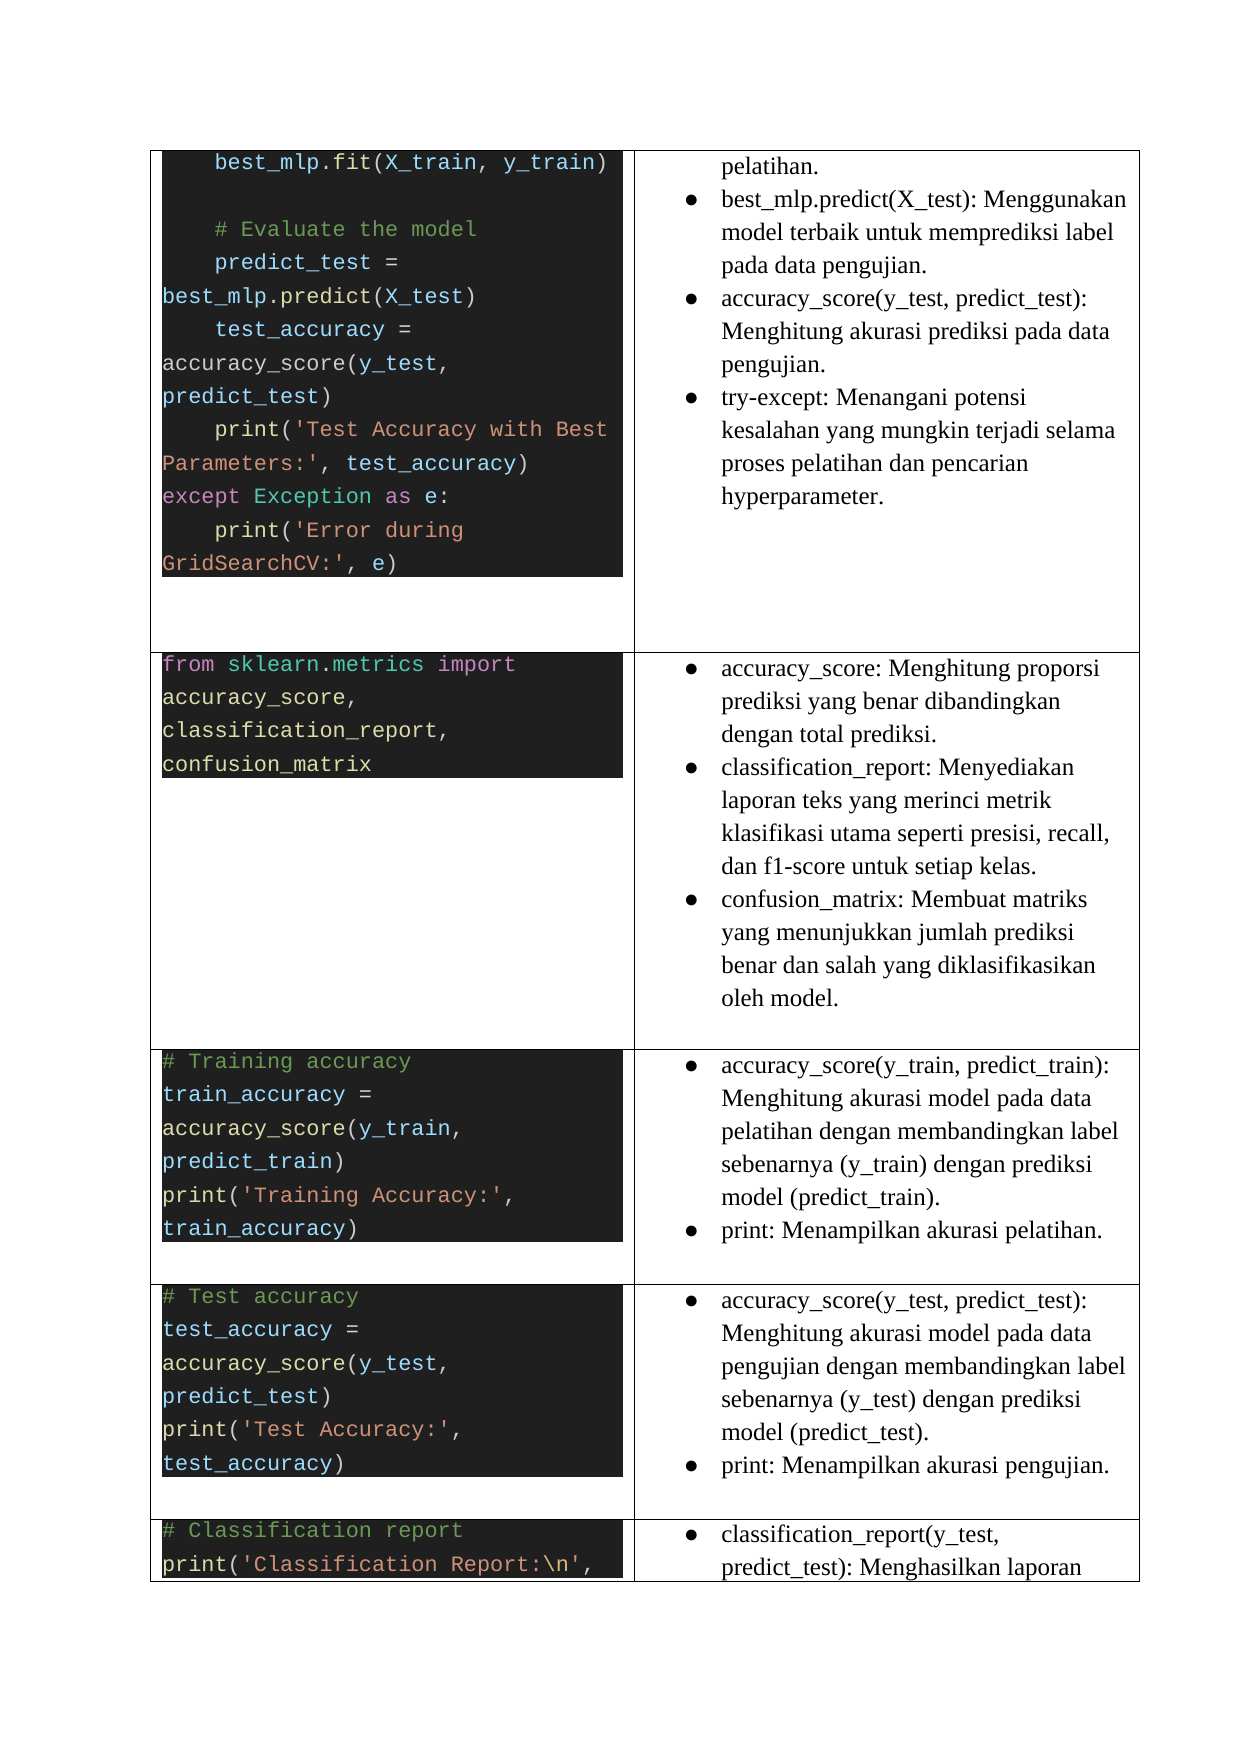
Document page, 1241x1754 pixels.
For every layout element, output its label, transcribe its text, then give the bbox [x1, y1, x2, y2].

table_cell accuracy_score: Menghitung proporsi prediksi yang benar dibandingkan dengan total prediksi. classification_report: Menyediakan laporan teks yang merinci metrik klasifikasi utama seperti presisi, recall, dan f1-score untuk setiap kelas. confusion_matrix: Membuat matriks yang menunjukkan jumlah prediksi benar dan salah yang diklasifikasikan oleh model.​ [635, 653, 1139, 1049]
table_cell from sklearn.metrics import accuracy_score, classification_report, confusion_matrix [151, 653, 634, 1049]
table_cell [151, 1520, 634, 1581]
table_cell accuracy_score(y_test, predict_test): Menghitung akurasi model pada data pengujian dengan membandingkan label sebenarnya (y_test) dengan prediksi model (predict_test). print: Menampilkan akurasi pengujian.​ [635, 1285, 1139, 1518]
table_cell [635, 151, 1139, 652]
table_cell # Training accuracy train_accuracy = accuracy_score(y_train, predict_train) print('Training Accuracy:', train_accuracy) [151, 1050, 634, 1284]
table_cell # Test accuracy test_accuracy = accuracy_score(y_test, predict_test) print('Test Accuracy:', test_accuracy) [151, 1285, 634, 1518]
table_cell accuracy_score(y_train, predict_train): Menghitung akurasi model pada data pelatihan dengan membandingkan label sebenarnya (y_train) dengan prediksi model (predict_train). print: Menampilkan akurasi pelatihan. [635, 1050, 1139, 1284]
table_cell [635, 1520, 1139, 1581]
